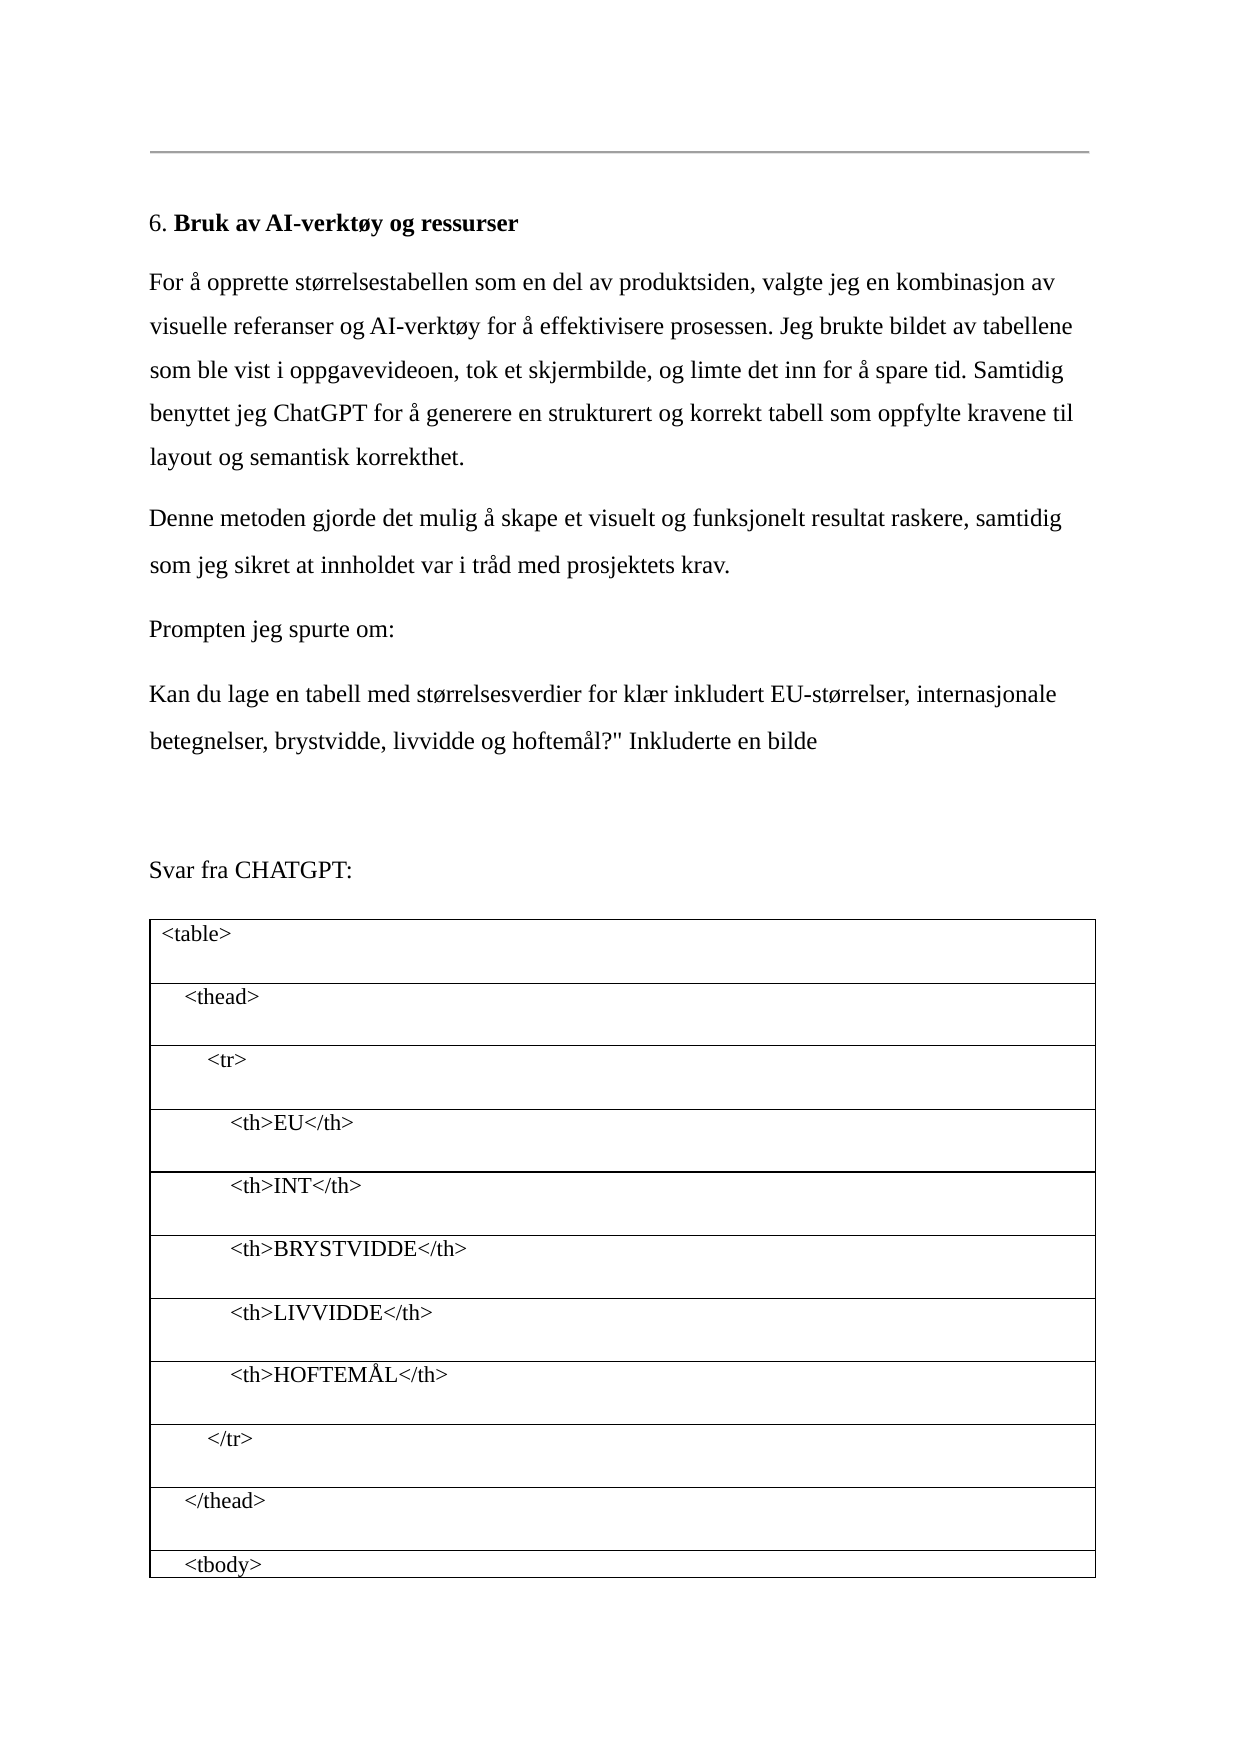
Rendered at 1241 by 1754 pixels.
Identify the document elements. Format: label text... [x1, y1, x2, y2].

text 6. Bruk av AI-verktøy og ressurser [148, 208, 1097, 236]
table_cell <th>LIVVIDDE</th> [151, 1299, 1095, 1361]
text For å opprette størrelsestabellen som en del av produktsiden, valgte jeg en kombinasjon av visuelle referanser og AI-verktøy for å effektivisere prosessen. Jeg brukte bildet av tabellene som ble vist i oppgavevideoen, tok et skjermbilde, og limte det inn for å spare tid. Samtidig benyttet jeg ChatGPT for å generere en strukturert og korrekt tabell som oppfylte kravene til layout og semantisk korrekthet. [148, 267, 1092, 471]
table_cell <th>HOFTEMÅL</th> [151, 1362, 1095, 1423]
text Denne metoden gjorde det mulig å skape et visuelt og funksjonelt resultat raskere, samtidig som jeg sikret at innholdet var i tråd med prosjektets krav. [148, 503, 1092, 579]
table_cell </thead> [151, 1488, 1095, 1549]
table_cell <th>EU</th> [151, 1110, 1095, 1171]
text Prompten jeg spurte om: [148, 614, 1092, 643]
table_cell <tr> [151, 1046, 1095, 1108]
text Svar fra CHATGPT: [148, 855, 1092, 884]
table_cell <tbody> [151, 1551, 1095, 1577]
table_cell </tr> [151, 1425, 1095, 1487]
table_cell <th>INT</th> [151, 1173, 1095, 1234]
text Kan du lage en tabell med størrelsesverdier for klær inkludert EU-størrelser, internasjonale betegnelser, brystvidde, livvidde og hoftemål?" Inkluderte en bilde [148, 679, 1092, 755]
table_cell <th>BRYSTVIDDE</th> [151, 1236, 1095, 1297]
table_cell <thead> [151, 984, 1095, 1045]
table_header <table> [151, 920, 1095, 982]
